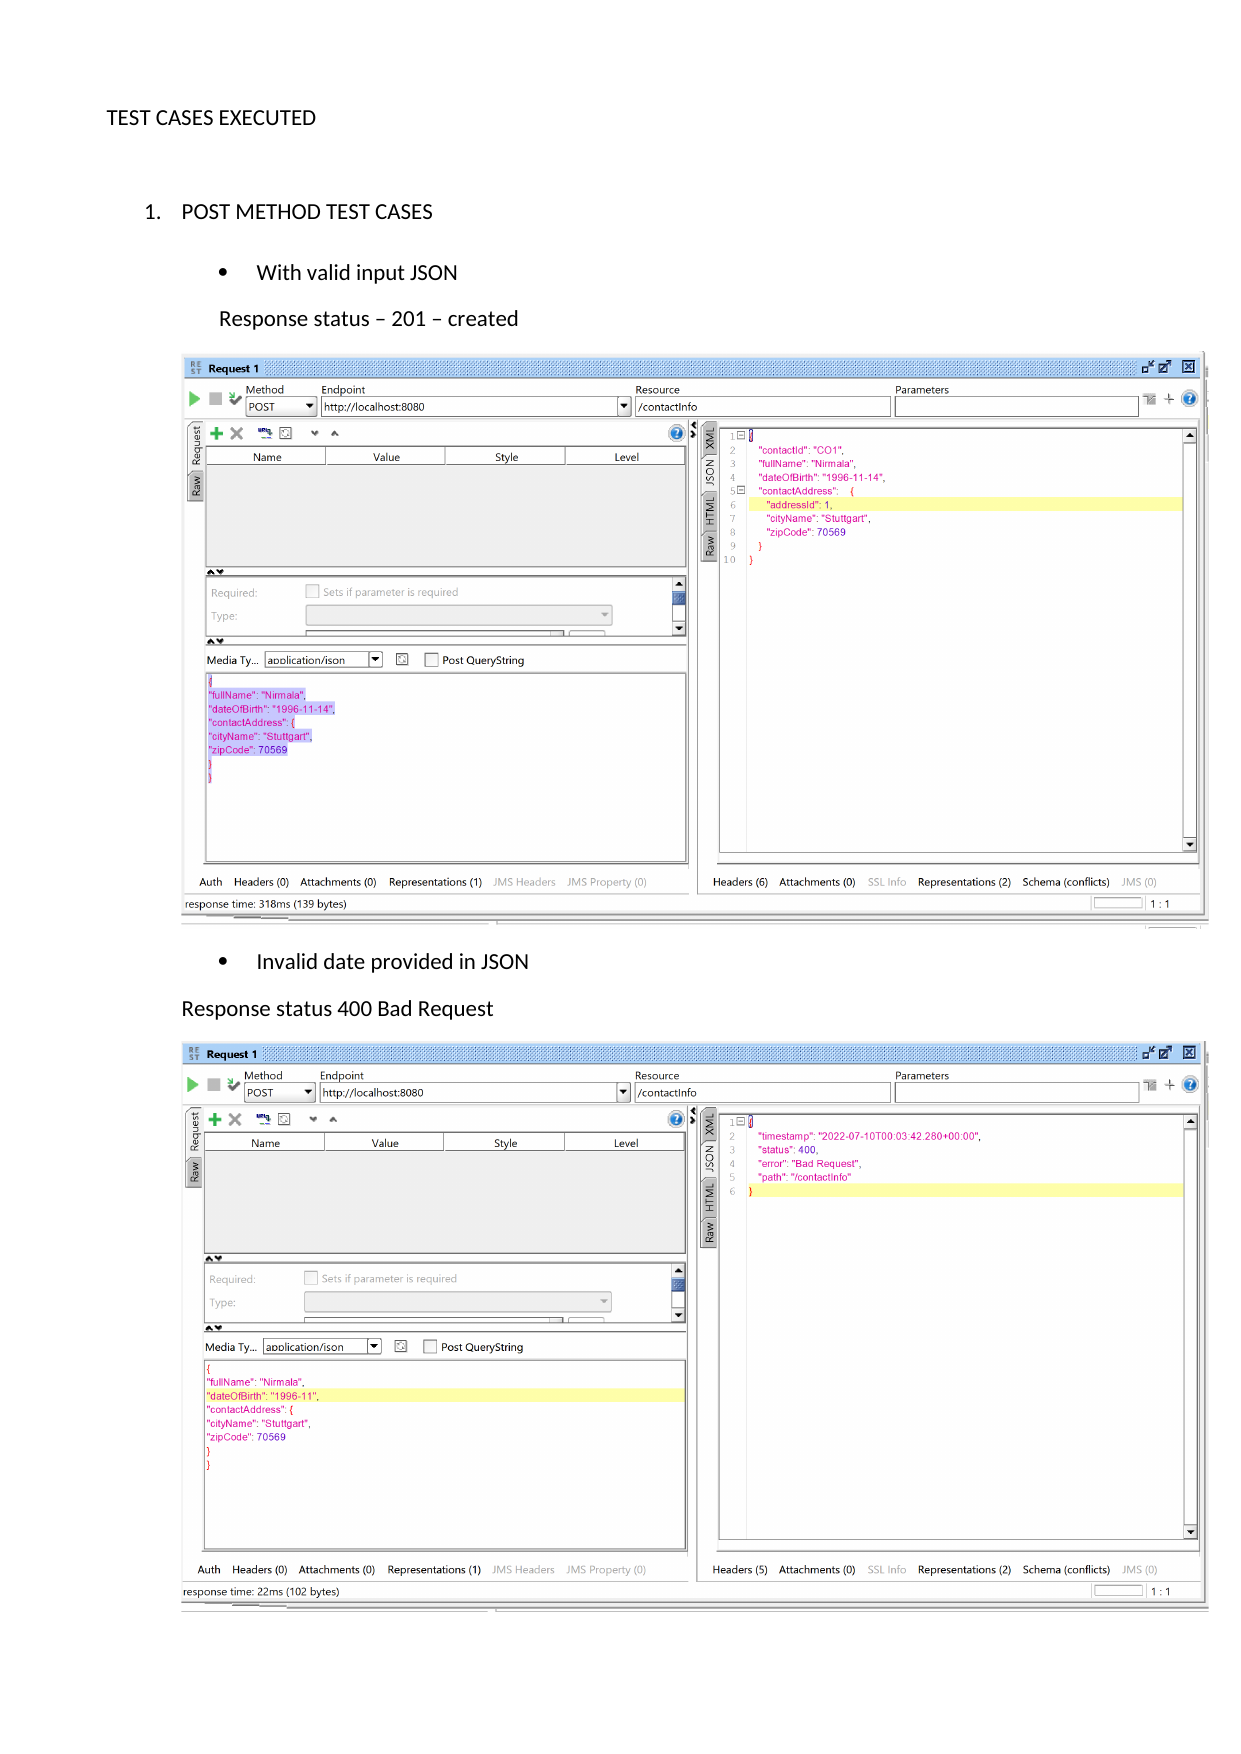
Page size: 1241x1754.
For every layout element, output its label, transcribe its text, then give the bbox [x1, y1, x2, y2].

list With valid input JSON [219, 258, 1134, 286]
text Response status – 201 – created [219, 304, 1134, 332]
text Response status 400 Bad Request [181, 994, 1134, 1022]
picture [181, 1041, 1209, 1612]
text TEST CASES EXECUTED [106, 103, 1134, 131]
picture [181, 351, 1209, 929]
list Invalid date provided in JSON [219, 947, 1134, 975]
list POST METHOD TEST CASES [144, 197, 1134, 225]
